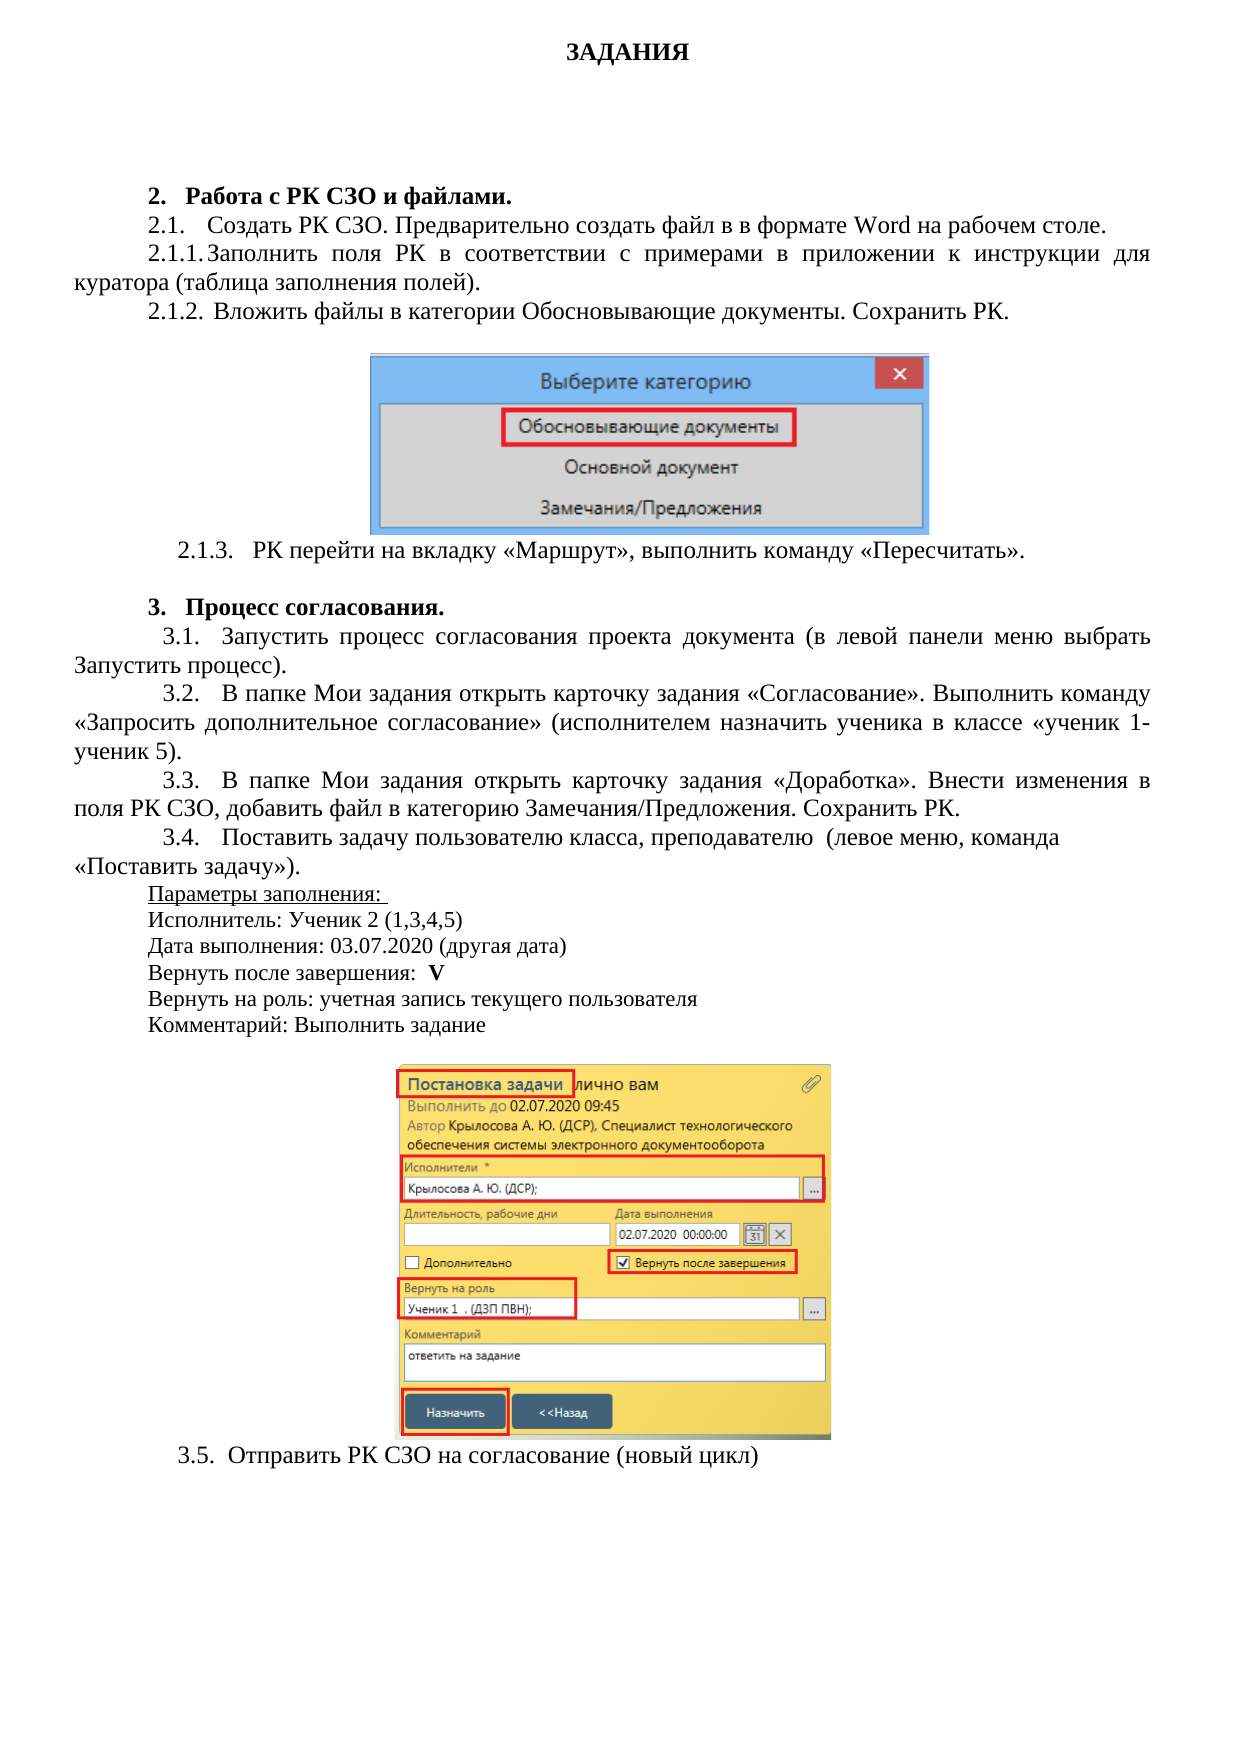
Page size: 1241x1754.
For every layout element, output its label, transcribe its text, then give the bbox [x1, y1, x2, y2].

list Вложить файлы в категории Обосновывающие документы. Сохранить РК. [74, 296, 1152, 325]
list Вернуть на роль: учетная запись текущего пользователя [74, 985, 1152, 1011]
list Параметры заполнения: [74, 880, 1152, 906]
list Заполнить поля РК в соответствии с примерами в приложении к инструкции для куратора (таблица заполнения полей). [74, 238, 1152, 296]
list Исполнитель: Ученик 2 (1,3,4,5) [74, 906, 1152, 932]
list Комментарий: Выполнить задание [74, 1011, 1152, 1038]
picture [394, 1064, 832, 1440]
list Дата выполнения: 03.07.2020 (другая дата) [74, 932, 1152, 959]
list Поставить задачу пользователю класса, преподавателю (левое меню, команда «Поставить задачу»). [74, 822, 1152, 880]
list Отправить РК СЗО на согласование (новый цикл) [177, 1440, 1152, 1468]
list В папке Мои задания открыть карточку задания «Согласование». Выполнить команду «Запросить дополнительное согласование» (исполнителем назначить ученика в классе «ученик 1- ученик 5). [74, 678, 1152, 765]
list Процесс согласования. [148, 592, 1152, 621]
list Создать РК СЗО. Предварительно создать файл в в формате Word на рабочем столе. [148, 210, 1152, 238]
list Запустить процесс согласования проекта документа (в левой панели меню выбрать Запустить процесс). [74, 621, 1152, 678]
list РК перейти на вкладку «Маршрут», выполнить команду «Пересчитать». [177, 535, 1152, 563]
list Работа с РК СЗО и файлами. [148, 181, 1152, 210]
picture [370, 353, 930, 535]
list В папке Мои задания открыть карточку задания «Доработка». Внести изменения в поля РК СЗО, добавить файл в категорию Замечания/Предложения. Сохранить РК. [74, 765, 1152, 822]
list Вернуть после завершения: V [74, 959, 1152, 985]
